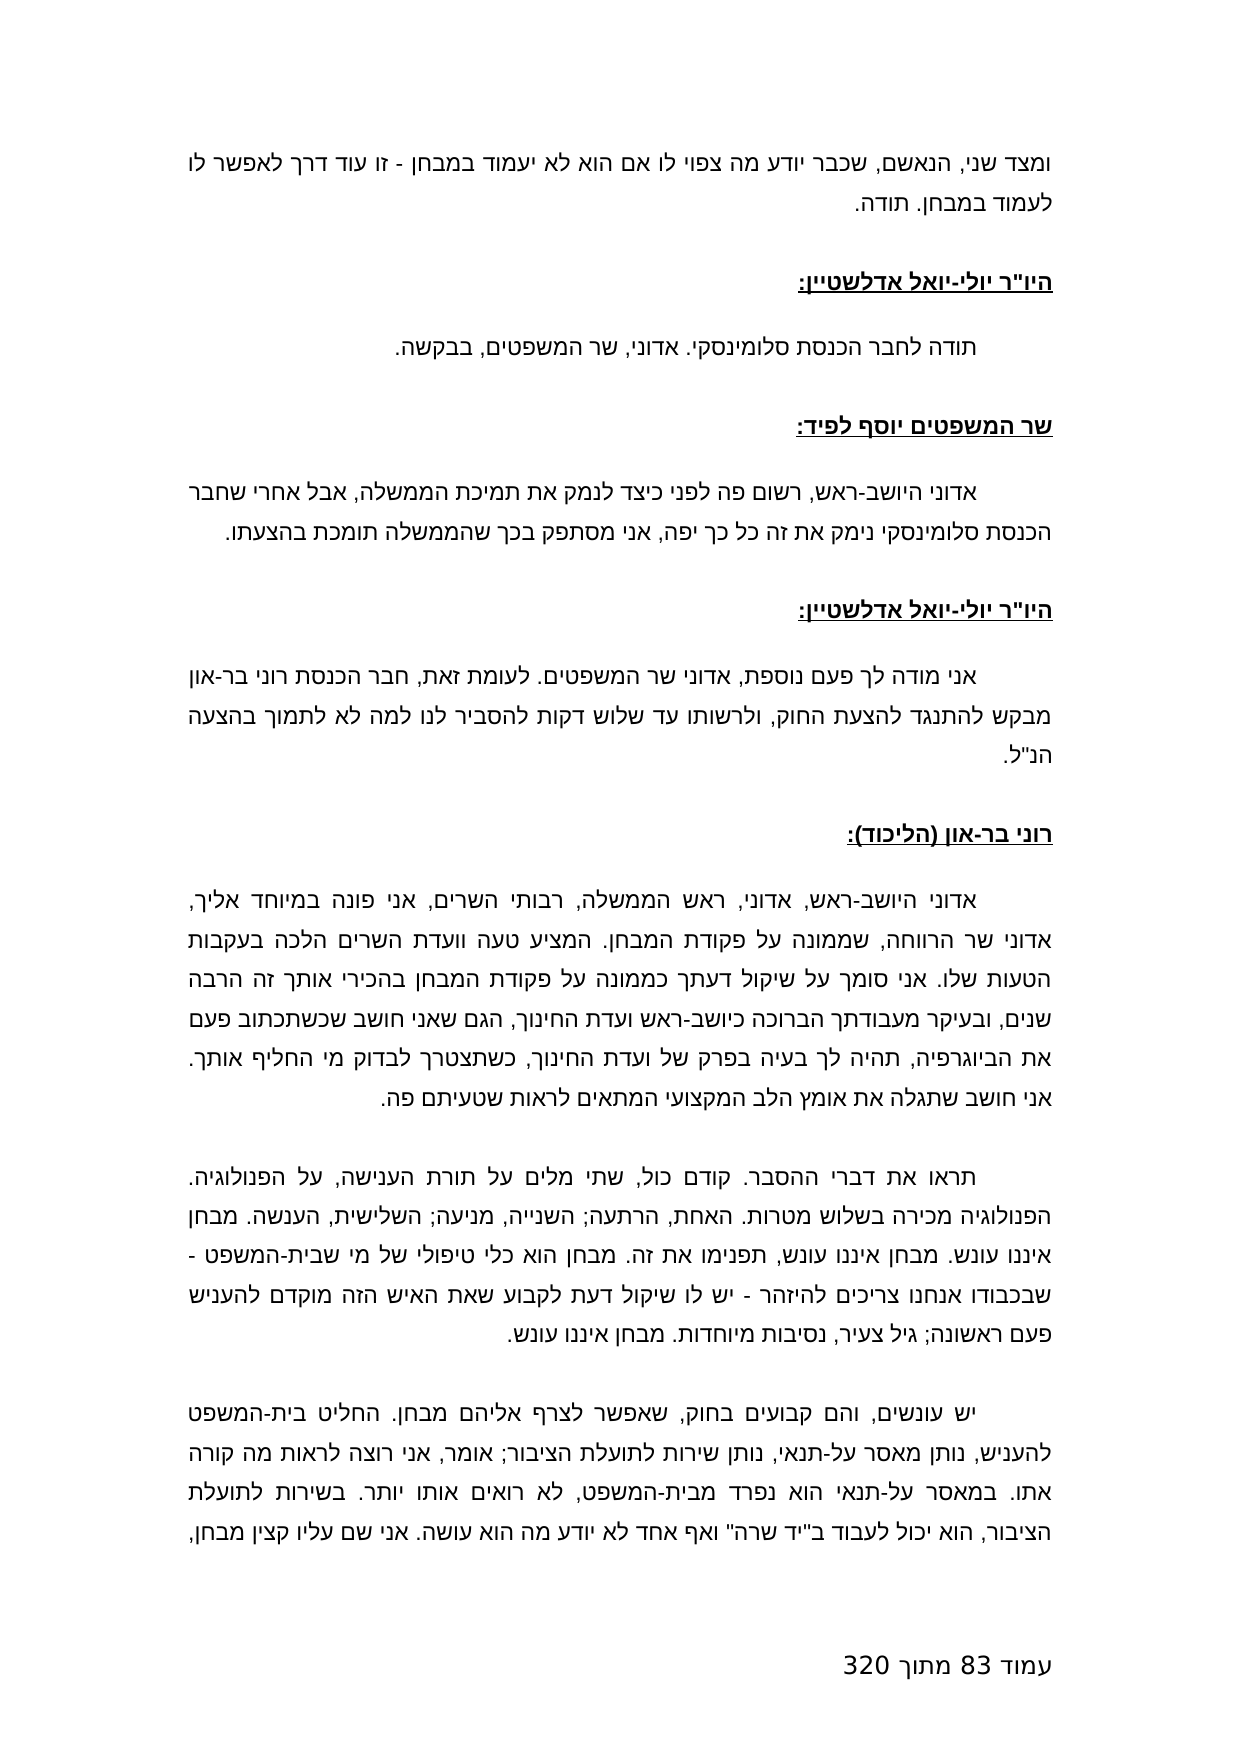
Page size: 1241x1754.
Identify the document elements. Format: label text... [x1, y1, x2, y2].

text אני מודה לך פעם נוספת, אדוני שר המשפטים. לעומת זאת, חבר הכנסת רוני בר-און מבקש להתנגד להצעת החוק, ולרשותו עד שלוש דקות להסביר לנו למה לא לתמוך בהצעה הנ"ל. [187, 663, 1053, 769]
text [187, 1400, 1053, 1545]
text רוני בר-און (הליכוד): [187, 821, 1053, 848]
text היו"ר יולי-יואל אדלשטיין: [187, 597, 1053, 624]
text שר המשפטים יוסף לפיד: [187, 413, 1053, 439]
text תודה לחבר הכנסת סלומינסקי. אדוני, שר המשפטים, בבקשה. [187, 334, 1053, 361]
text אדוני היושב-ראש, רשום פה לפני כיצד לנמק את תמיכת הממשלה, אבל אחרי שחבר הכנסת סלומינסקי נימק את זה כל כך יפה, אני מסתפק בכך שהממשלה תומכת בהצעתו. [187, 479, 1053, 545]
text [187, 150, 1053, 216]
text אדוני היושב-ראש, אדוני, ראש הממשלה, רבותי השרים, אני פונה במיוחד אליך, אדוני שר הרווחה, שממונה על פקודת המבחן. המציע טעה וועדת השרים הלכה בעקבות הטעות שלו. אני סומך על שיקול דעתך כממונה על פקודת המבחן בהכירי אותך זה הרבה שנים, ובעיקר מעבודתך הברוכה כיושב-ראש ועדת החינוך, הגם שאני חושב שכשתכתוב פעם את הביוגרפיה, תהיה לך בעיה בפרק של ועדת החינוך, כשתצטרך לבדוק מי החליף אותך. אני חושב שתגלה את אומץ הלב המקצועי המתאים לראות שטעיתם פה. [187, 887, 1053, 1111]
text תראו את דברי ההסבר. קודם כול, שתי מלים על תורת הענישה, על הפנולוגיה. הפנולוגיה מכירה בשלוש מטרות. האחת, הרתעה; השנייה, מניעה; השלישית, הענשה. מבחן איננו עונש. מבחן איננו עונש, תפנימו את זה. מבחן הוא כלי טיפולי של מי שבית-המשפט - שבכבודו אנחנו צריכים להיזהר - יש לו שיקול דעת לקבוע שאת האיש הזה מוקדם להעניש פעם ראשונה; גיל צעיר, נסיבות מיוחדות. מבחן איננו עונש. [187, 1163, 1053, 1348]
text היו"ר יולי-יואל אדלשטיין: [187, 268, 1053, 295]
